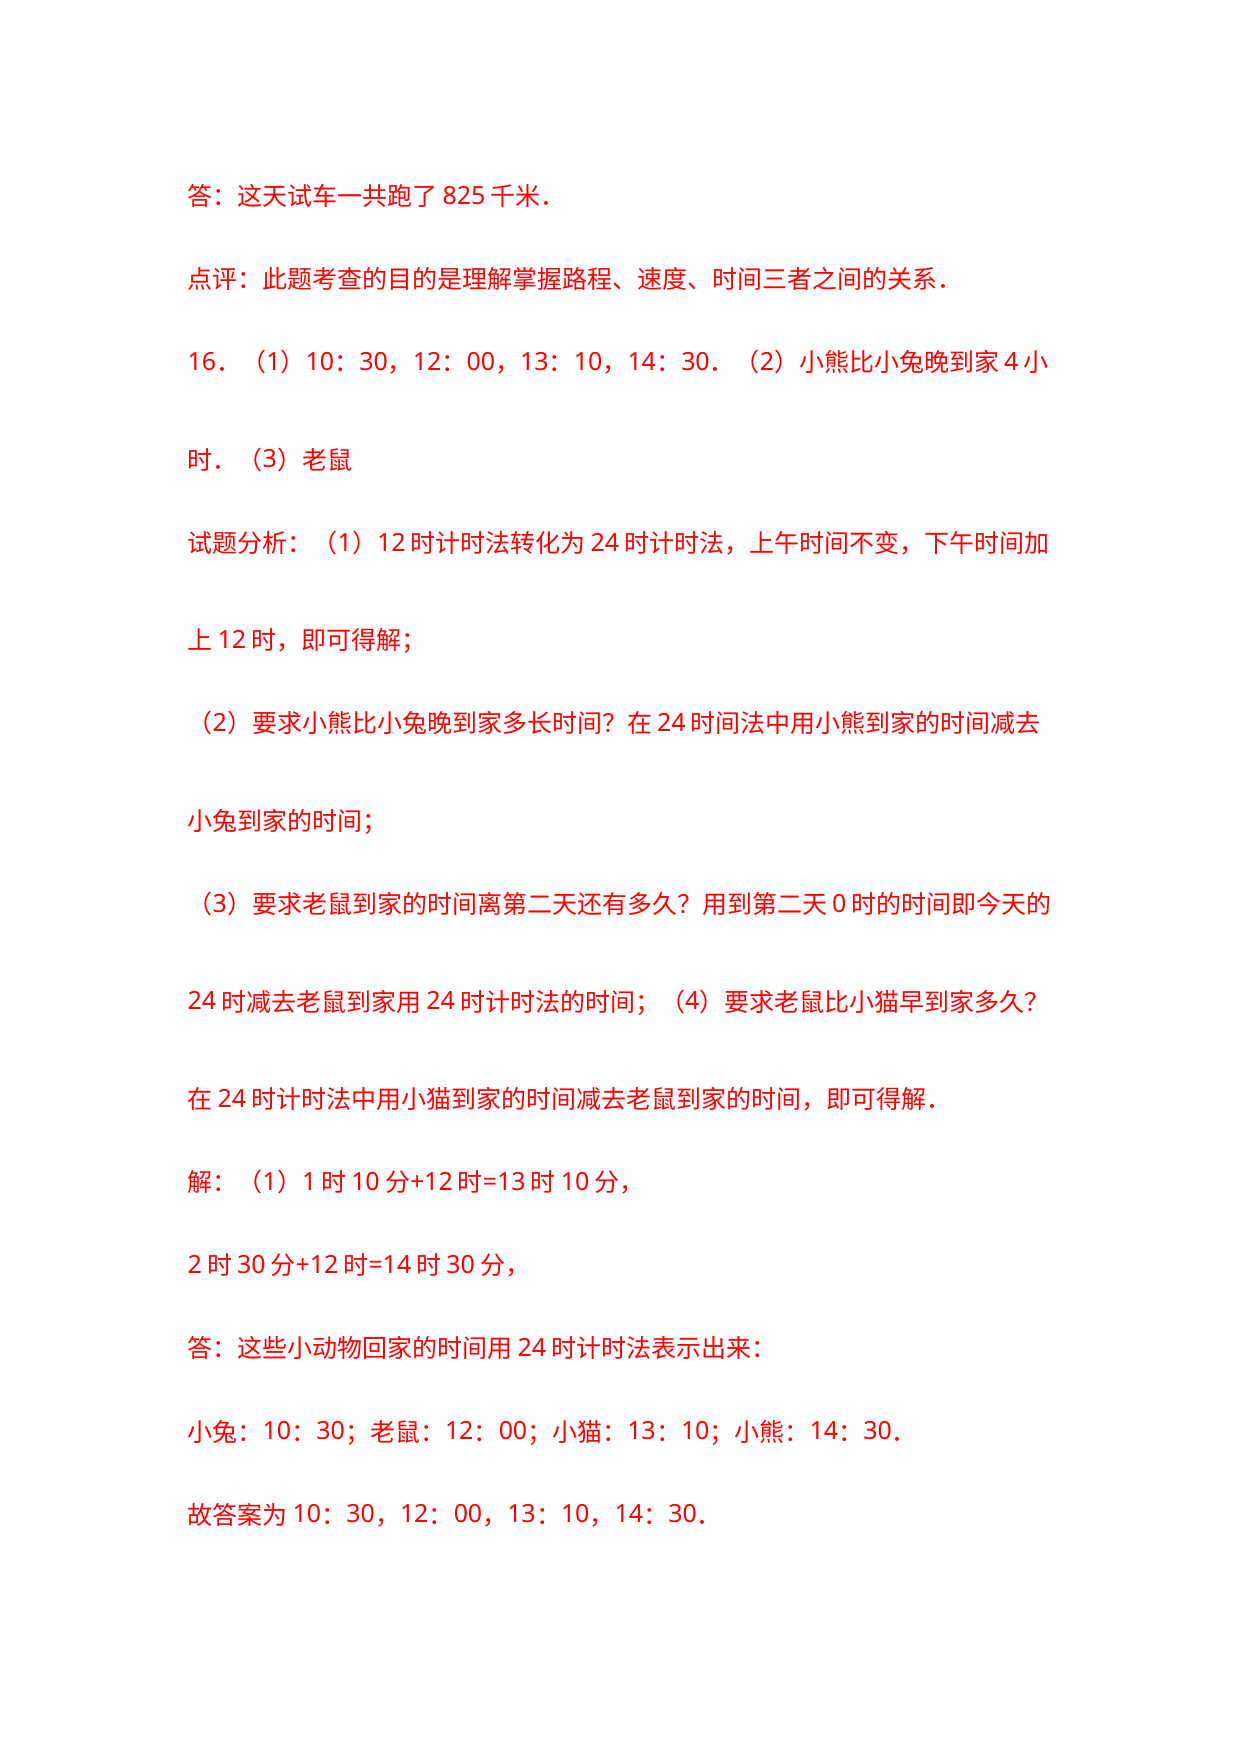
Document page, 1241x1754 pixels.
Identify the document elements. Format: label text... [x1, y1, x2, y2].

text 2时30分+12时=14时30分， [187, 1231, 1053, 1296]
text 解：（1）1时10分+12时=13时10分， [187, 1148, 1053, 1213]
text 答：这天试车一共跑了825千米． [187, 162, 1053, 227]
text （3）要求老鼠到家的时间离第二天还有多久？用到第二天0时的时间即今天的24时减去老鼠到家用24时计时法的时间；（4）要求老鼠比小猫早到家多久？在24时计时法中用小猫到家的时间减去老鼠到家的时间，即可得解． [187, 870, 1053, 1130]
text 点评：此题考查的目的是理解掌握路程、速度、时间三者之间的关系． [187, 245, 1053, 310]
text （2）要求小熊比小兔晚到家多长时间？在24时间法中用小熊到家的时间减去小兔到家的时间； [187, 689, 1053, 852]
text 试题分析：（1）12时计时法转化为24时计时法，上午时间不变，下午时间加上12时，即可得解； [187, 509, 1053, 671]
text 小兔：10：30；老鼠：12：00；小猫：13：10；小熊：14：30． [187, 1398, 1053, 1463]
text 故答案为10：30，12：00，13：10，14：30． [187, 1481, 1053, 1546]
text 答：这些小动物回家的时间用24时计时法表示出来： [187, 1314, 1053, 1379]
text 16．（1）10：30，12：00，13：10，14：30．（2）小熊比小兔晚到家4小时．（3）老鼠 [187, 328, 1053, 491]
